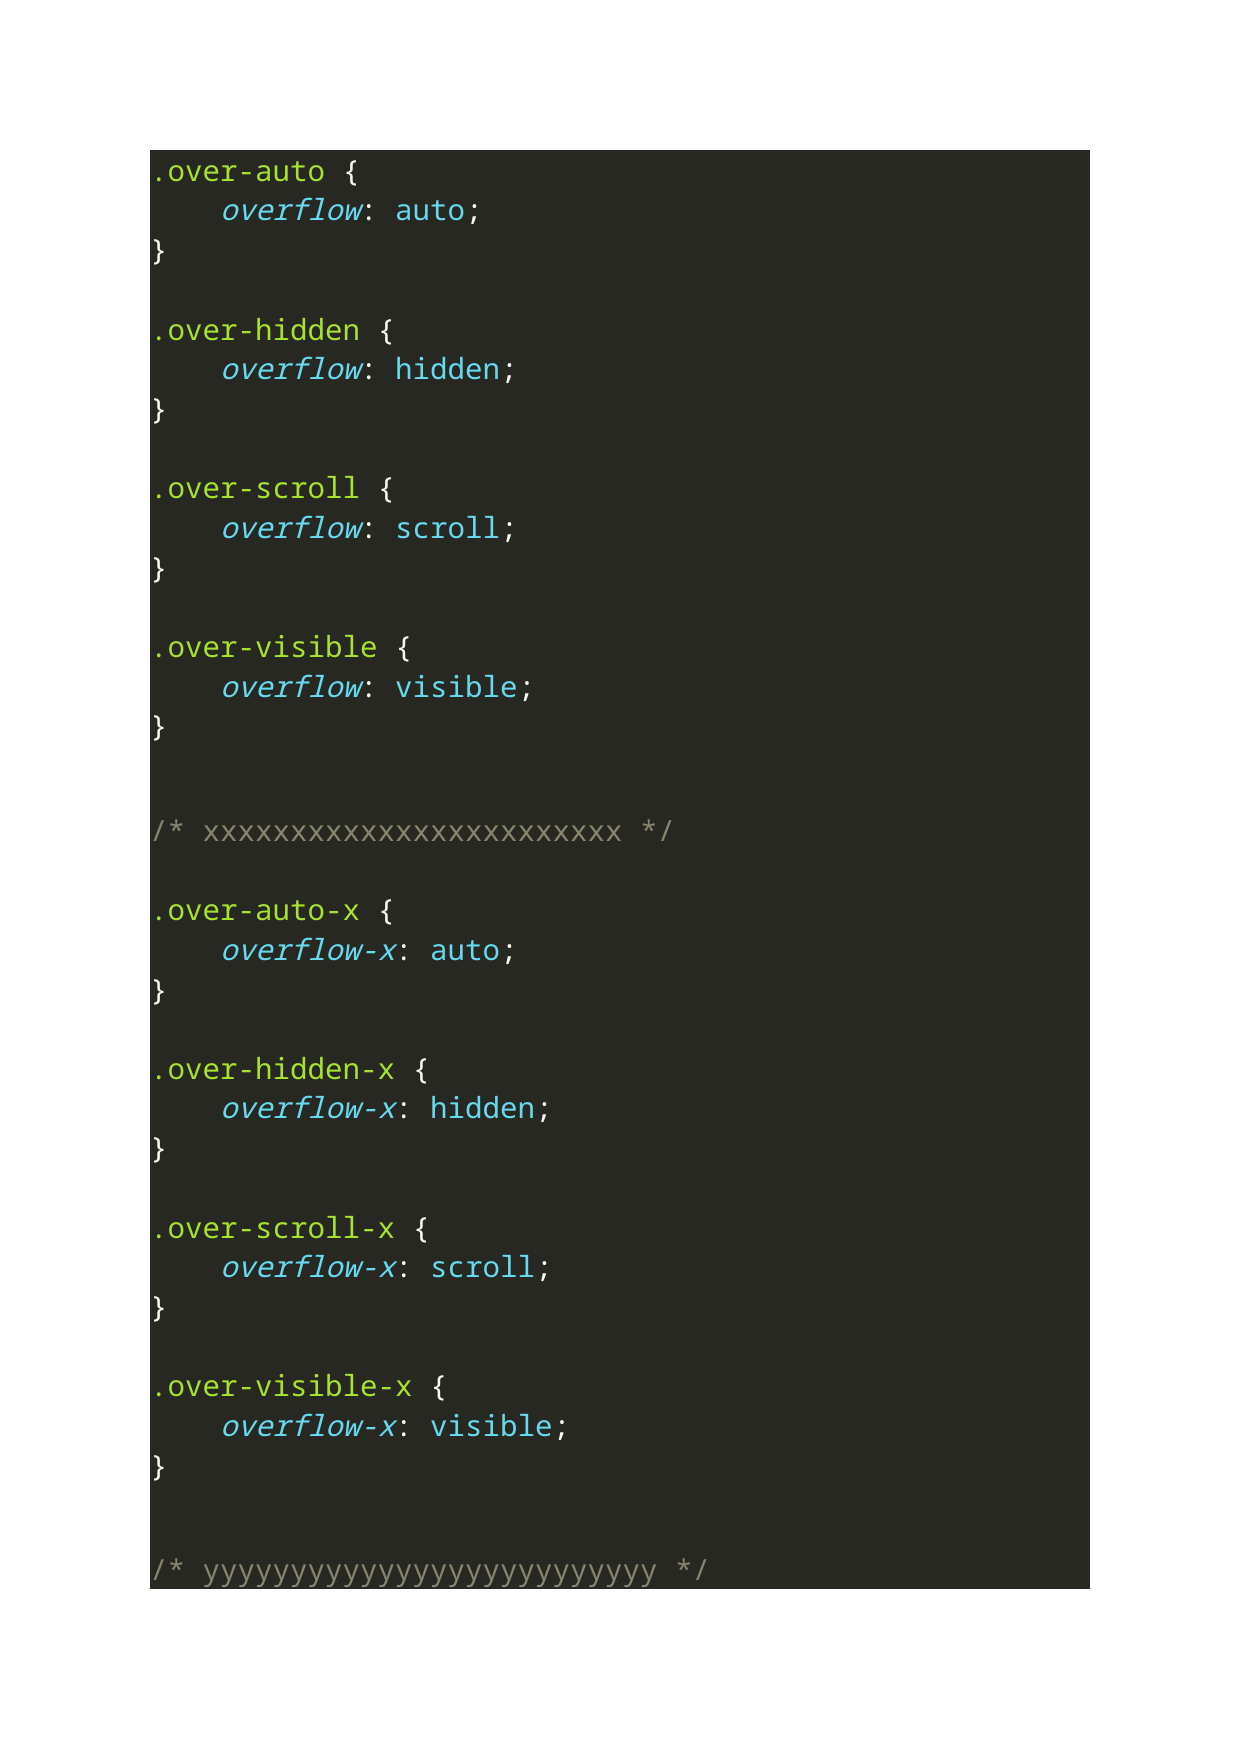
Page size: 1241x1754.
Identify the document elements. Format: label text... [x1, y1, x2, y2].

text } [150, 969, 1090, 1008]
text } [150, 1127, 1090, 1167]
text overflow-x: scroll; [150, 1247, 1090, 1286]
text overflow-x: auto; [150, 929, 1090, 969]
text overflow: visible; [150, 666, 1090, 706]
text .over-scroll-x { [150, 1207, 1090, 1247]
text } [150, 706, 1090, 745]
text } [150, 1445, 1090, 1485]
text overflow: auto; [150, 190, 1090, 229]
text } [150, 547, 1090, 587]
text .over-hidden-x { [150, 1048, 1090, 1088]
text overflow: scroll; [150, 507, 1090, 547]
text .over-auto { [150, 150, 1090, 190]
text .over-visible { [150, 626, 1090, 666]
text } [150, 1286, 1090, 1326]
text .over-visible-x { [150, 1366, 1090, 1405]
text overflow: hidden; [150, 348, 1090, 388]
text } [150, 388, 1090, 428]
text .over-scroll { [150, 467, 1090, 507]
text overflow-x: visible; [150, 1405, 1090, 1445]
text } [150, 229, 1090, 269]
text /* yyyyyyyyyyyyyyyyyyyyyyyyyy */ [150, 1549, 1090, 1589]
text .over-auto-x { [150, 889, 1090, 929]
text overflow-x: hidden; [150, 1088, 1090, 1127]
text .over-hidden { [150, 309, 1090, 348]
text /* xxxxxxxxxxxxxxxxxxxxxxxx */ [150, 810, 1090, 850]
